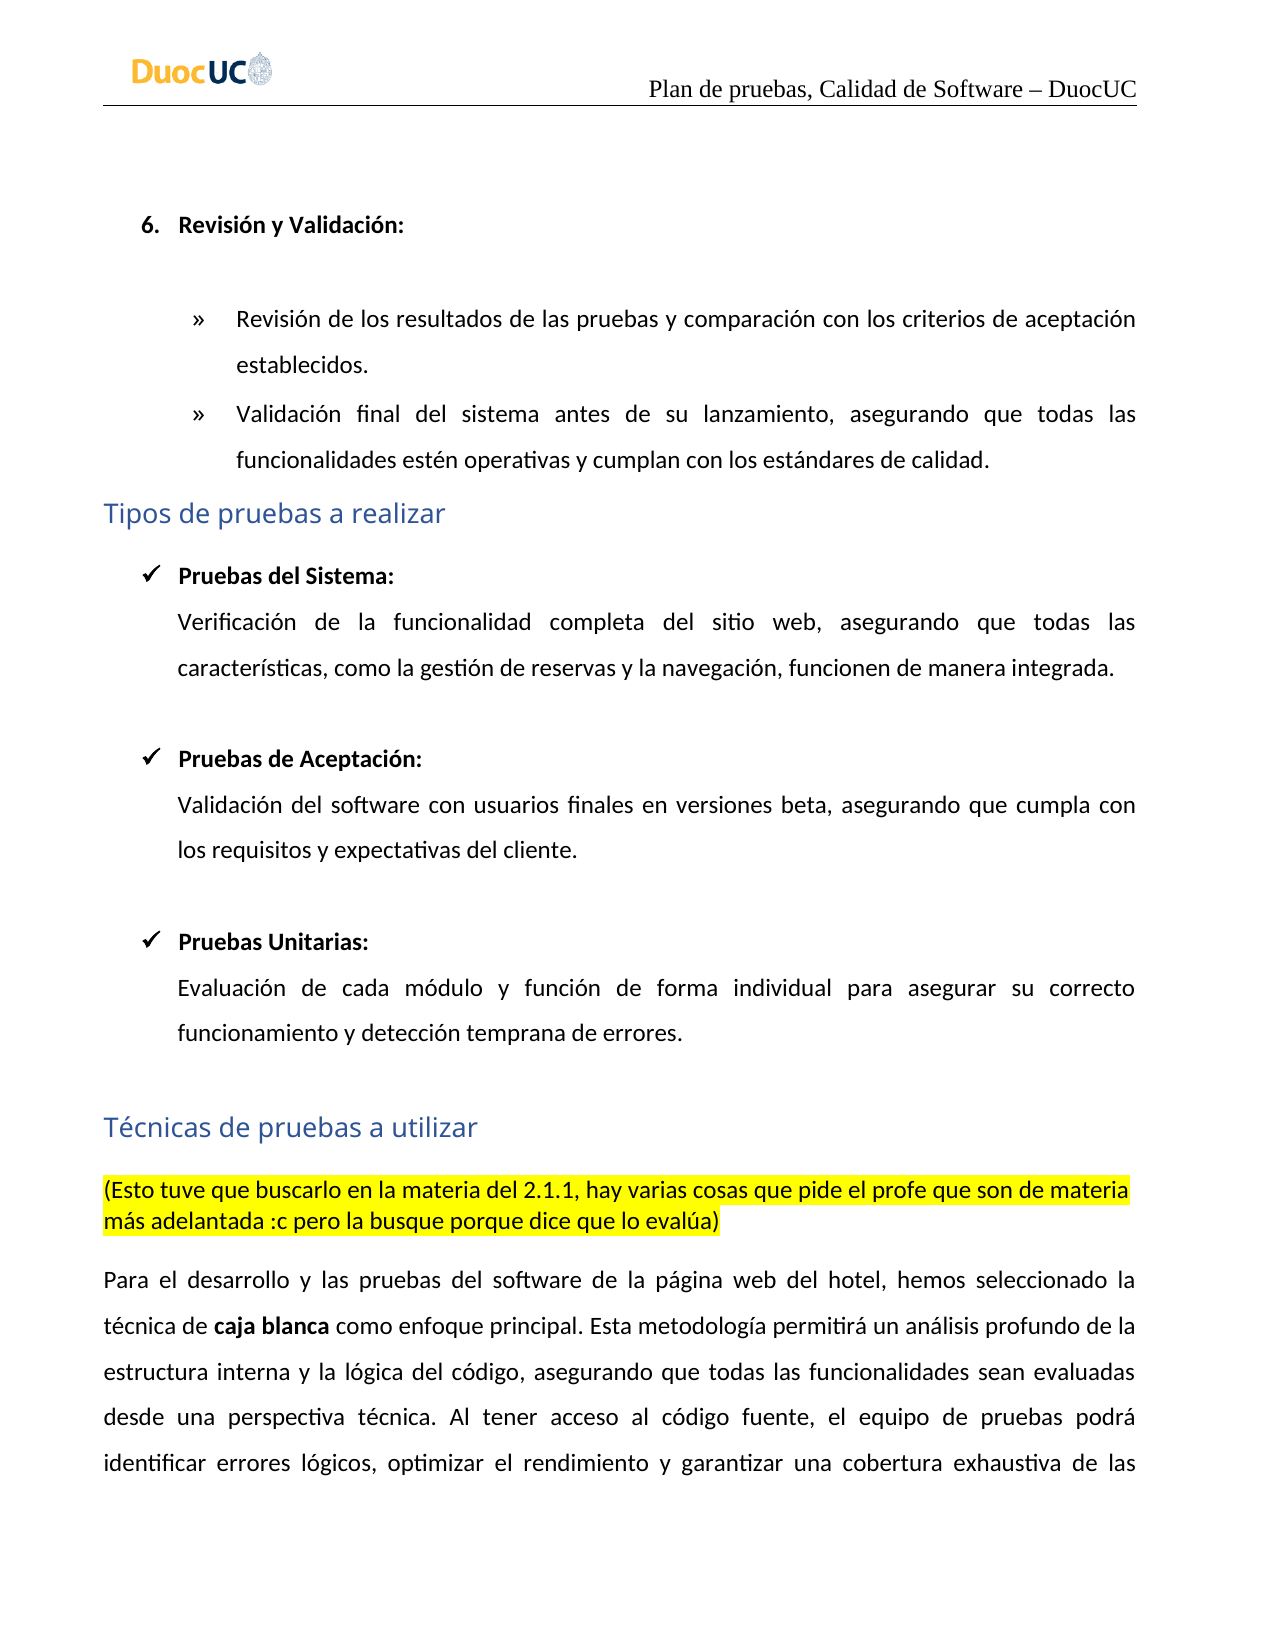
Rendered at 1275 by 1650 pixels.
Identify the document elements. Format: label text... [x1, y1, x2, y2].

text Evaluación de cada módulo y función de forma individual para asegurar su correcto funcionamiento y detección temprana de errores. [177, 972, 1137, 1048]
list Revisión de los resultados de las pruebas y comparación con los criterios de aceptación establecidos. [192, 300, 1137, 380]
picture [125, 48, 277, 88]
text (Esto tuve que buscarlo en la materia del 2.1.1, hay varias cosas que pide el profe que son de materia más adelantada :c pero la busque porque dice que lo evalúa) [103, 1146, 1137, 1264]
list Pruebas de Aceptación: [141, 743, 1137, 774]
list Validación final del sistema antes de su lanzamiento, asegurando que todas las funcionalidades estén operativas y cumplan con los estándares de calidad. [192, 395, 1137, 475]
list Pruebas del Sistema: [141, 560, 1137, 591]
subtitle Tipos de pruebas a realizar [103, 494, 1137, 531]
text Verificación de la funcionalidad completa del sitio web, asegurando que todas las características, como la gestión de reservas y la navegación, funcionen de manera integrada. [177, 606, 1137, 682]
list Revisión y Validación: [141, 209, 1137, 239]
text Técnicas de pruebas a utilizar [103, 1109, 1137, 1146]
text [103, 1264, 1137, 1478]
list Pruebas Unitarias: [141, 926, 1137, 957]
text Validación del software con usuarios finales en versiones beta, asegurando que cumpla con los requisitos y expectativas del cliente. [177, 789, 1137, 865]
